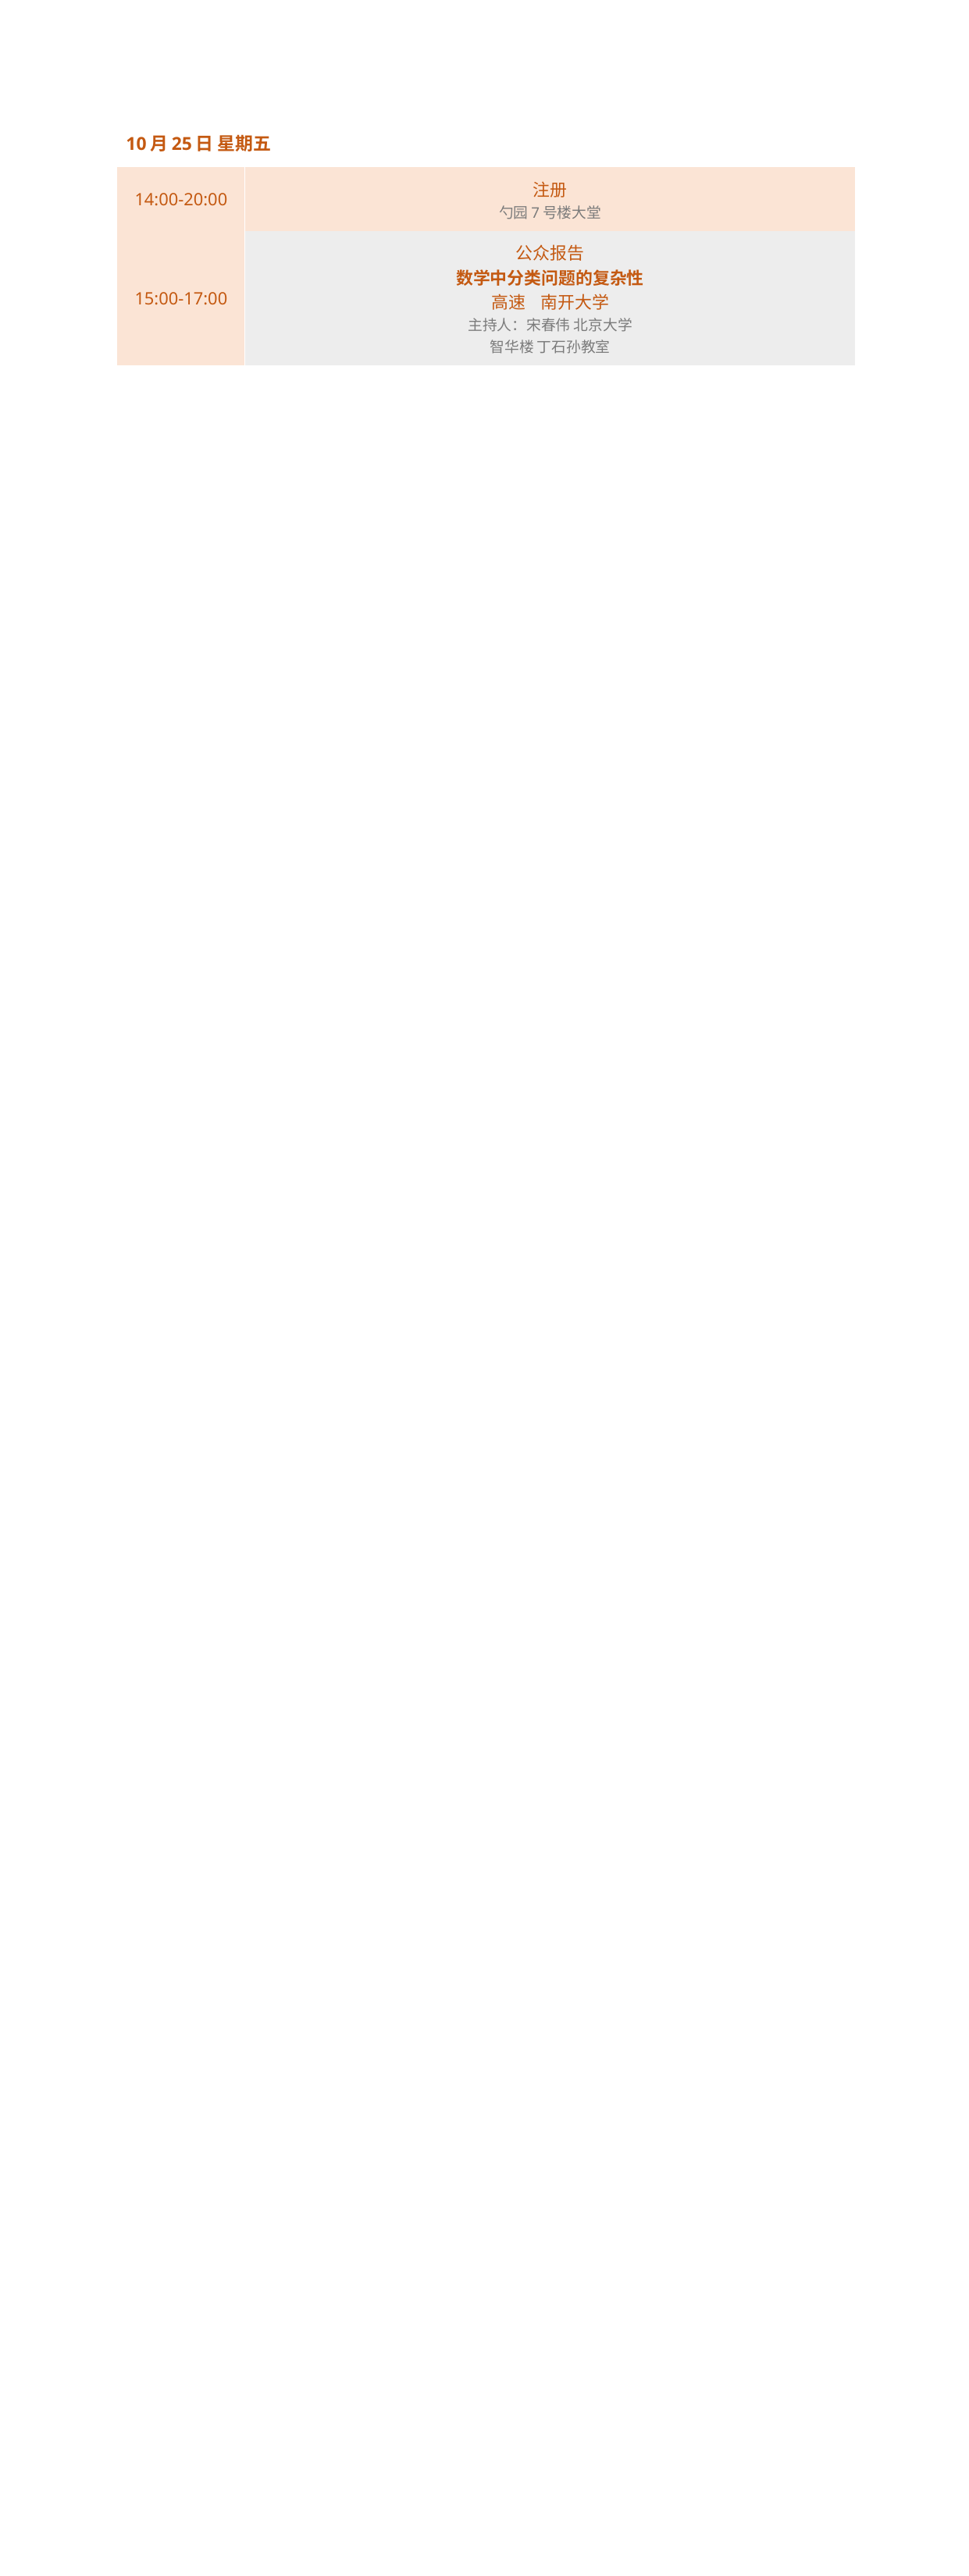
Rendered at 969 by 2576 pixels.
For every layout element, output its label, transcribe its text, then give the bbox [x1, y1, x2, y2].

table_cell 15:00-17:00 [117, 231, 244, 365]
table_cell 公众报告 数学中分类问题的复杂性 高速 南开大学 主持人：宋春伟 北京大学 智华楼 丁石孙教室 [245, 231, 855, 365]
table_cell 注册 勺园7号楼大堂 [245, 167, 855, 231]
table_cell 14:00-20:00 [117, 167, 244, 231]
table_header 10月25日 星期五 [117, 117, 855, 167]
